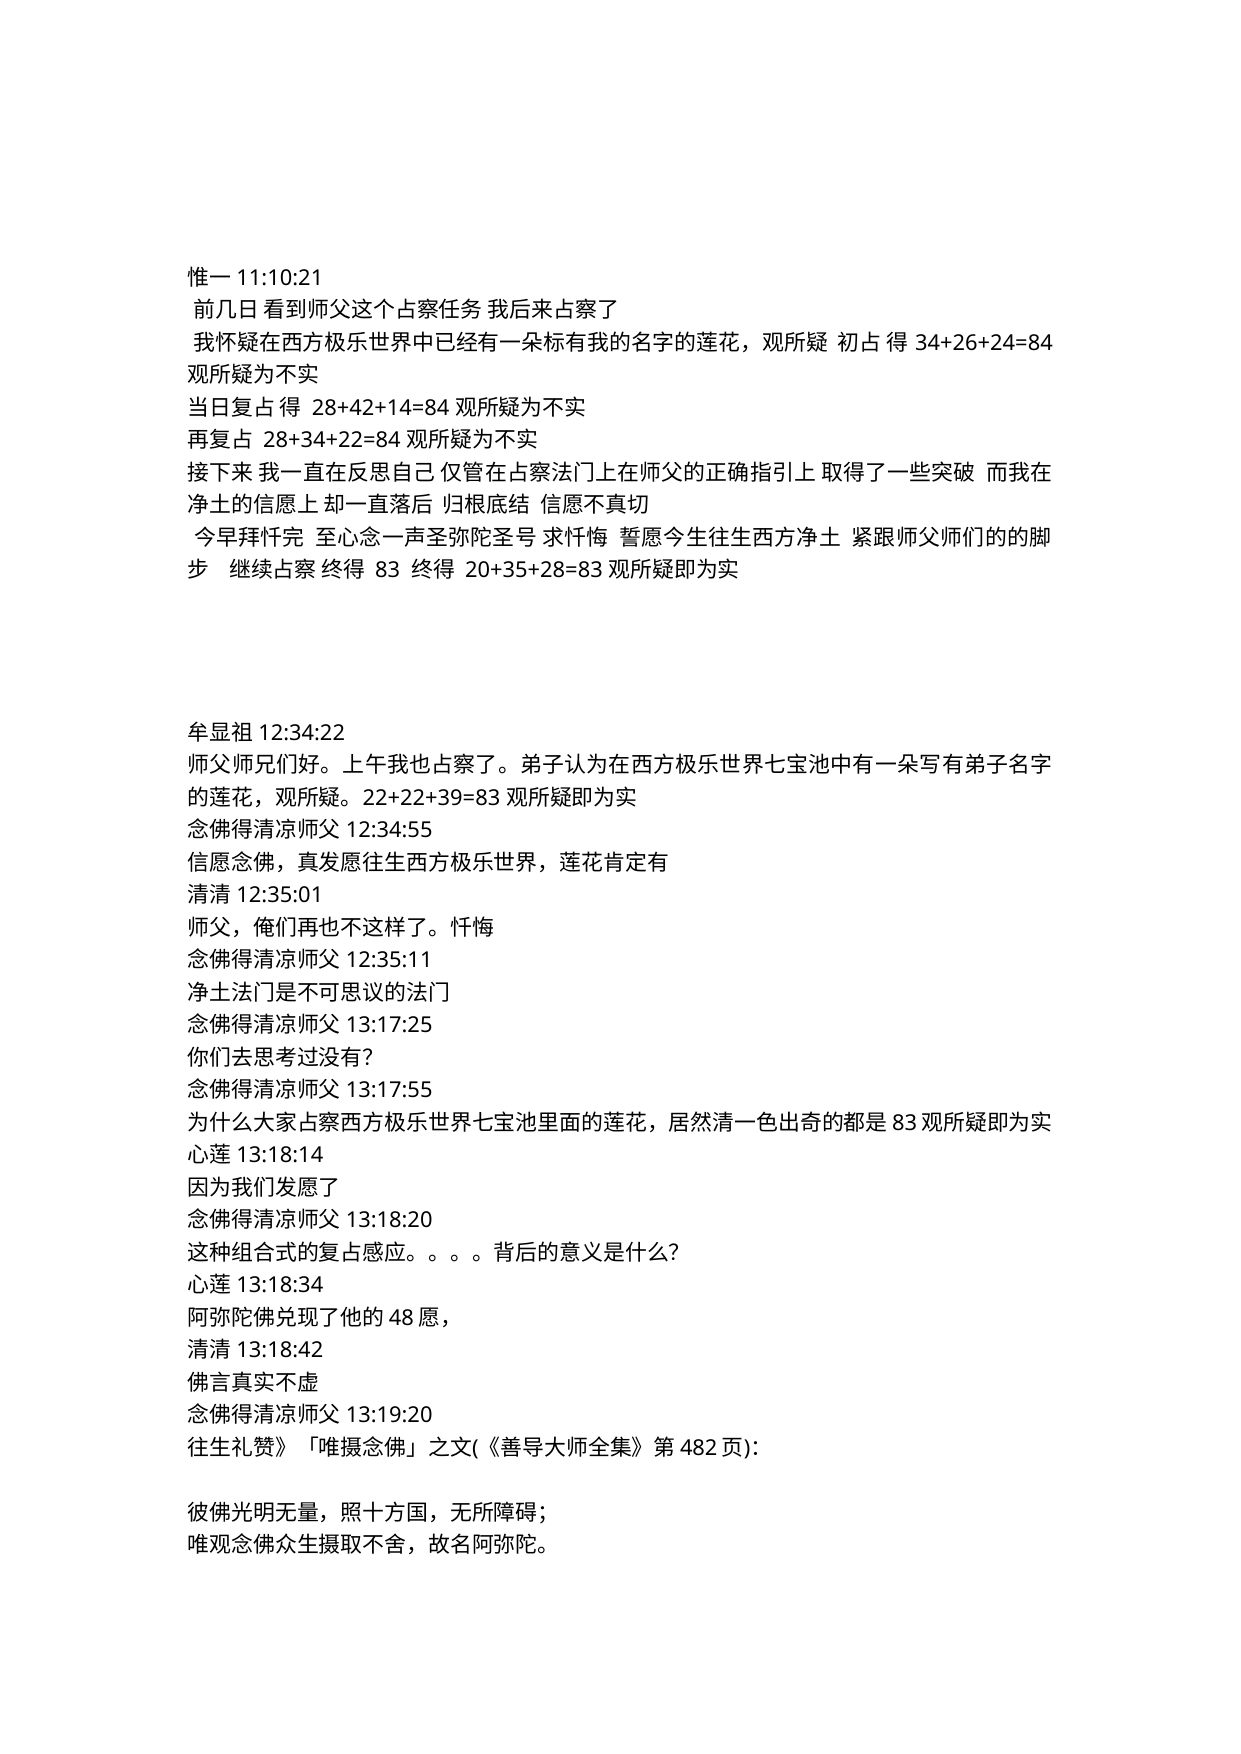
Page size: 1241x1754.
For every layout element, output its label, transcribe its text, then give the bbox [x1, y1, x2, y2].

text 念佛得清凉师父 12:34:55 [187, 812, 1053, 844]
text 念佛得清凉师父 13:19:20 [187, 1397, 1053, 1429]
text 当日复占 得 28+42+14=84 观所疑为不实 [187, 389, 1053, 422]
text 念佛得清凉师父 13:18:20 [187, 1202, 1053, 1234]
text 念佛得清凉师父 12:35:11 [187, 942, 1053, 974]
text 佛言真实不虚 [187, 1364, 1053, 1397]
text 我怀疑在西方极乐世界中已经有一朵标有我的名字的莲花，观所疑 初占 得 34+26+24=84 观所疑为不实 [187, 324, 1053, 389]
text 彼佛光明无量，照十方国，无所障碍； [187, 1494, 1053, 1527]
text 净土法门是不可思议的法门 [187, 974, 1053, 1007]
text 牟显祖 12:34:22 [187, 714, 1053, 747]
text 前几日 看到师父这个占察任务 我后来占察了 [187, 292, 1053, 324]
text 师父，俺们再也不这样了。忏悔 [187, 909, 1053, 942]
text 这种组合式的复占感应。。。。背后的意义是什么？ [187, 1234, 1053, 1267]
text 接下来 我一直在反思自己 仅管在占察法门上在师父的正确指引上 取得了一些突破 而我在净土的信愿上 却一直落后 归根底结 信愿不真切 [187, 454, 1053, 519]
text 清清 13:18:42 [187, 1332, 1053, 1364]
text 再复占 28+34+22=84 观所疑为不实 [187, 422, 1053, 454]
text 心莲 13:18:14 [187, 1137, 1053, 1169]
text 师父师兄们好。上午我也占察了。弟子认为在西方极乐世界七宝池中有一朵写有弟子名字的莲花，观所疑。22+22+39=83 观所疑即为实 [187, 747, 1053, 812]
text 今早拜忏完 至心念一声圣弥陀圣号 求忏悔 誓愿今生往生西方净土 紧跟师父师们的的脚 步 继续占察 终得 83 终得 20+35+28=83 观所疑即为实 [187, 519, 1053, 584]
text 心莲 13:18:34 [187, 1267, 1053, 1299]
text 往生礼赞》「唯摄念佛」之文(《善导大师全集》第482页)： [187, 1429, 1053, 1462]
text 念佛得清凉师父 13:17:55 [187, 1072, 1053, 1104]
text 唯观念佛众生摄取不舍，故名阿弥陀。 [187, 1527, 1053, 1559]
text 信愿念佛，真发愿往生西方极乐世界，莲花肯定有 [187, 844, 1053, 877]
text 你们去思考过没有？ [187, 1039, 1053, 1072]
text 清清 12:35:01 [187, 877, 1053, 909]
text 念佛得清凉师父 13:17:25 [187, 1007, 1053, 1039]
text 因为我们发愿了 [187, 1169, 1053, 1202]
text 为什么大家占察西方极乐世界七宝池里面的莲花，居然清一色出奇的都是83观所疑即为实 [187, 1104, 1053, 1137]
text 阿弥陀佛兑现了他的48愿， [187, 1299, 1053, 1332]
text 惟一 11:10:21 [187, 259, 1053, 292]
